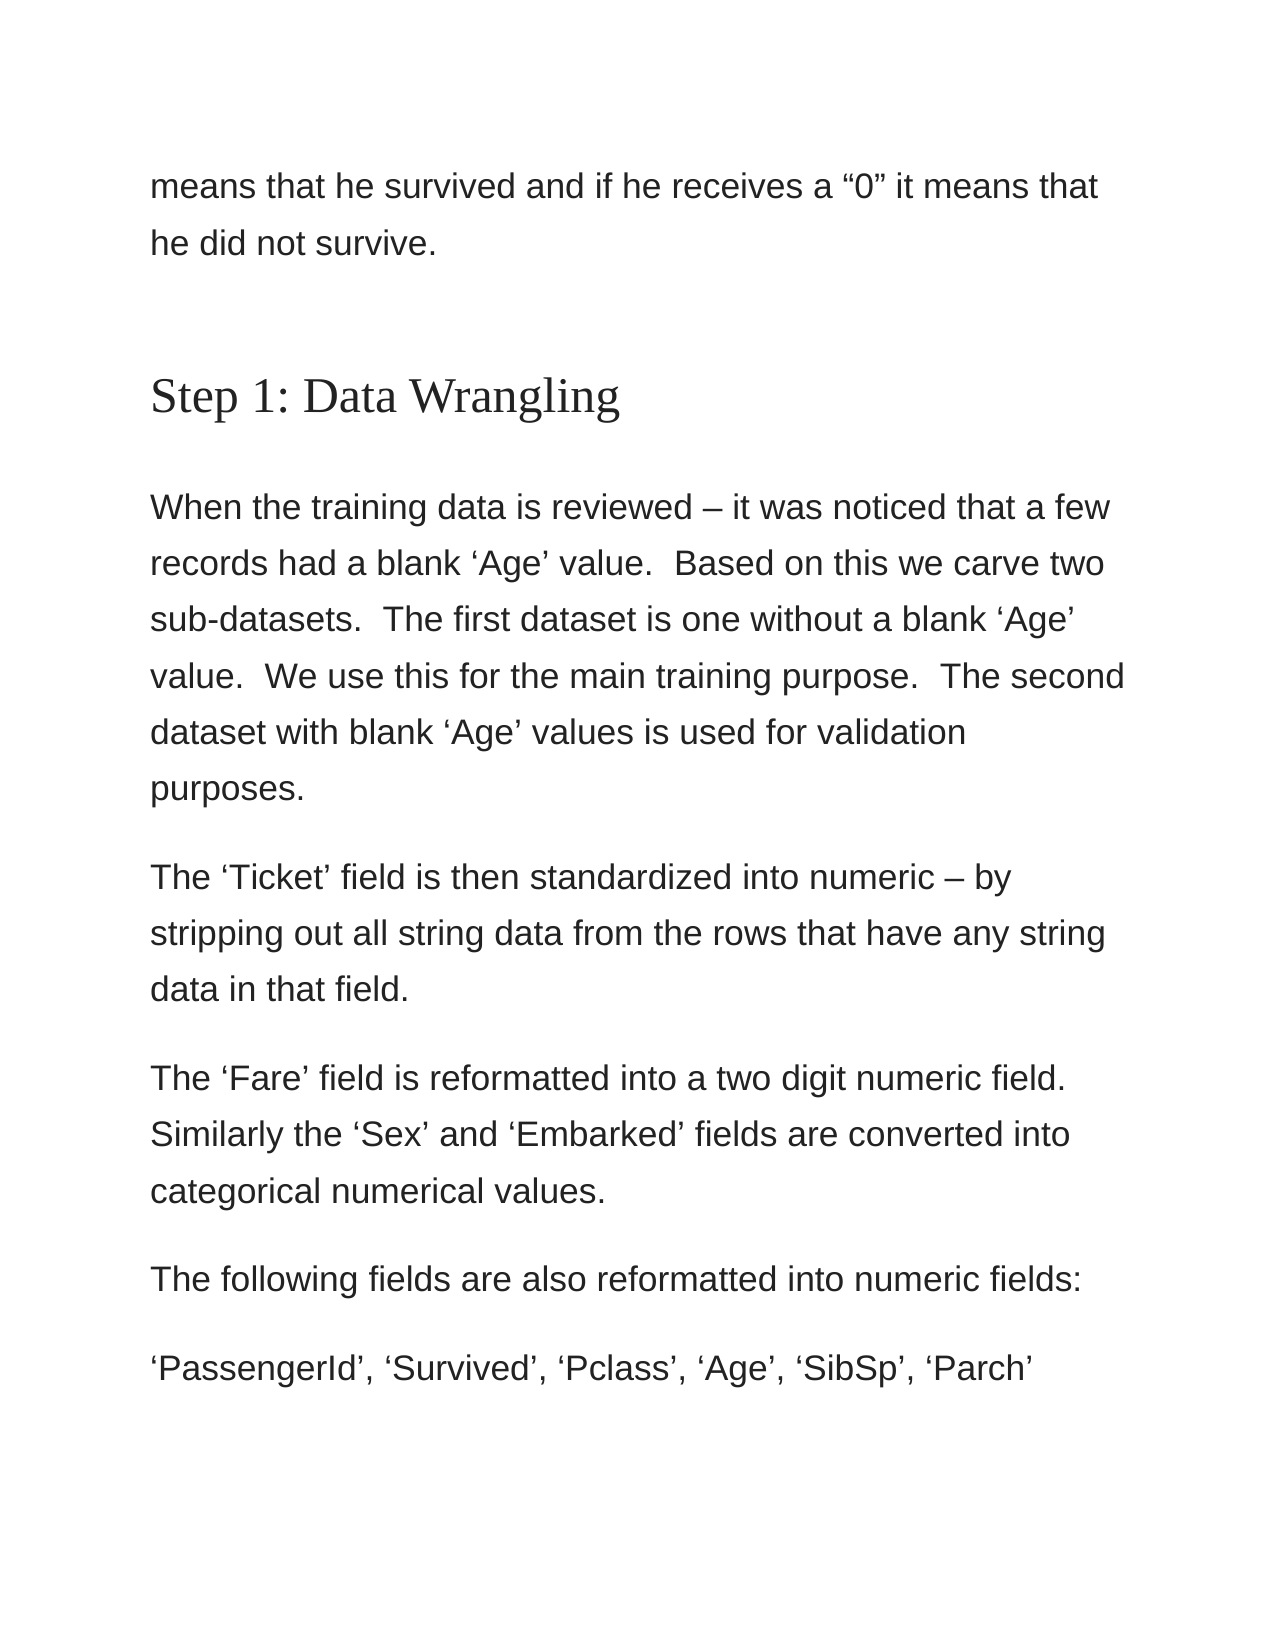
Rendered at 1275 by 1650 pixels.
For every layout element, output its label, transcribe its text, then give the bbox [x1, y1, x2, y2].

subtitle Step 1: Data Wrangling [150, 356, 1125, 424]
text The ‘Ticket’ field is then standardized into numeric – by stripping out all string data from the rows that have any string data in that field. [150, 841, 1125, 1009]
text The ‘Fare’ field is reformatted into a two digit numeric field. Similarly the ‘Sex’ and ‘Embarked’ fields are converted into categorical numerical values. [150, 1042, 1125, 1211]
text The following fields are also reformatted into numeric fields: [150, 1243, 1125, 1299]
text ‘PassengerId’, ‘Survived’, ‘Pclass’, ‘Age’, ‘SibSp’, ‘Parch’ [150, 1332, 1125, 1388]
text When the training data is reviewed – it was noticed that a few records had a blank ‘Age’ value. Based on this we carve two sub-datasets. The first dataset is one without a blank ‘Age’ value. We use this for the main training purpose. The second dataset with blank ‘Age’ values is used for validation purposes. [150, 471, 1125, 808]
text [150, 150, 1125, 262]
